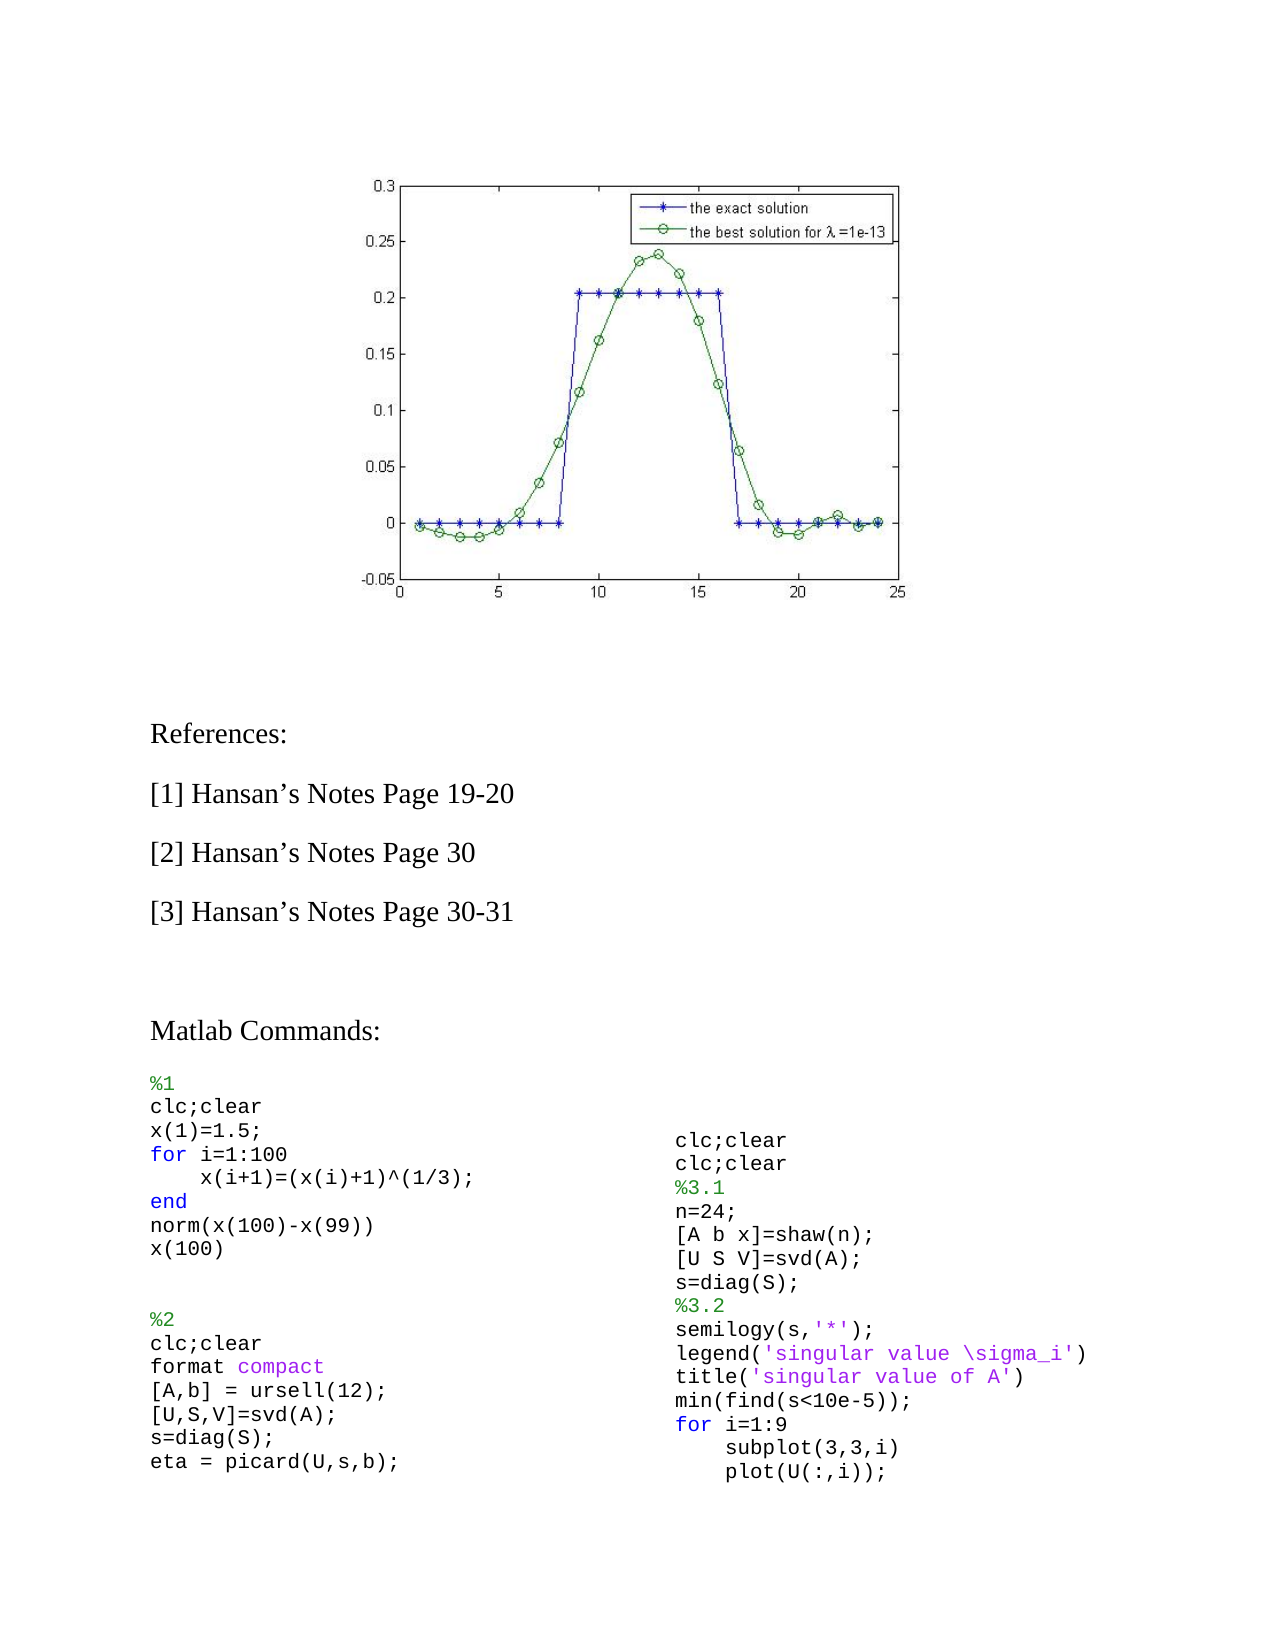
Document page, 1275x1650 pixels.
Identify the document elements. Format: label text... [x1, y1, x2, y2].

text x(1)=1.5; [150, 1120, 600, 1144]
text %3.1 [675, 1177, 1125, 1201]
text [3] Hansan’s Notes Page 30-31 [150, 894, 1125, 928]
text eta = picard(U,s,b); [150, 1451, 600, 1475]
text clc;clear [150, 1333, 600, 1356]
text [A b x]=shaw(n); [675, 1224, 1125, 1248]
text for i=1:9 [675, 1413, 1125, 1437]
text legend('singular value \sigma_i') [675, 1343, 1125, 1366]
text %1 [150, 1073, 600, 1096]
text clc;clear [675, 1130, 1125, 1153]
text format compact [150, 1356, 600, 1380]
text end [150, 1191, 600, 1214]
text References: [150, 716, 1125, 750]
text plot(U(:,i)); [675, 1461, 1125, 1484]
text x(100) [150, 1238, 600, 1262]
text n=24; [675, 1201, 1125, 1224]
text min(find(s<10e-5)); [675, 1390, 1125, 1413]
text [1] Hansan’s Notes Page 19-20 [150, 776, 1125, 809]
text Matlab Commands: [150, 1013, 1125, 1047]
text s=diag(S); [150, 1427, 600, 1451]
text [U S V]=svd(A); [675, 1248, 1125, 1272]
text %3.2 [675, 1295, 1125, 1319]
text s=diag(S); [675, 1272, 1125, 1295]
text x(i+1)=(x(i)+1)^(1/3); [150, 1167, 600, 1191]
picture [316, 150, 959, 632]
text norm(x(100)-x(99)) [150, 1214, 600, 1238]
text for i=1:100 [150, 1144, 600, 1167]
text [A,b] = ursell(12); [150, 1380, 600, 1404]
text title('singular value of A') [675, 1366, 1125, 1390]
text subplot(3,3,i) [675, 1437, 1125, 1461]
text clc;clear [675, 1153, 1125, 1177]
text clc;clear [150, 1096, 600, 1120]
text [2] Hansan’s Notes Page 30 [150, 835, 1125, 869]
text %2 [150, 1309, 600, 1333]
text semilogy(s,'*'); [675, 1319, 1125, 1343]
text [U,S,V]=svd(A); [150, 1404, 600, 1427]
